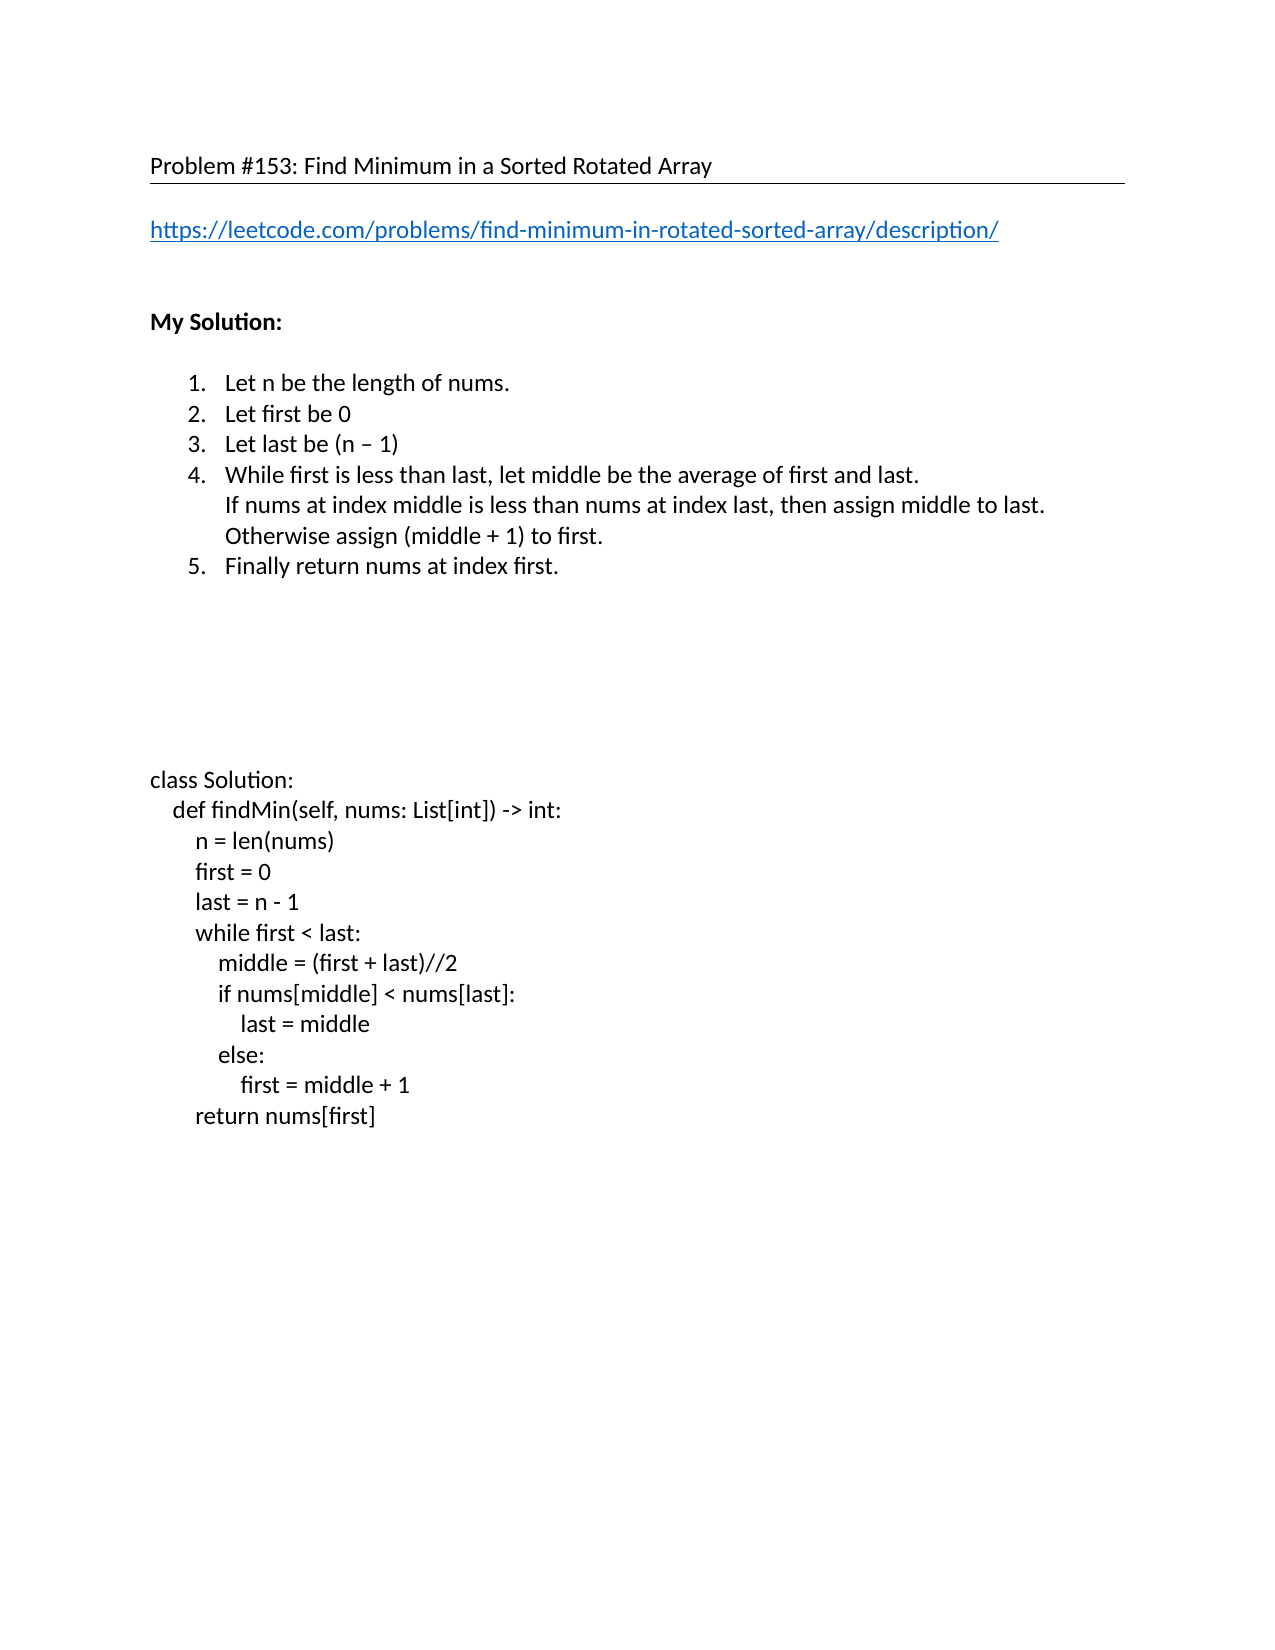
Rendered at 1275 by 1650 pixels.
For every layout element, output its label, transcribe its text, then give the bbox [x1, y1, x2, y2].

text def findMin(self, nums: List[int]) -> int: [150, 794, 1125, 825]
list Let n be the length of nums. [187, 367, 1125, 398]
list Let first be 0 [187, 398, 1125, 428]
text if nums[middle] < nums[last]: [150, 978, 1125, 1008]
text while first < last: [150, 917, 1125, 947]
list While first is less than last, let middle be the average of first and last. [187, 459, 1125, 489]
text first = 0 [150, 856, 1125, 886]
text Problem #153: Find Minimum in a Sorted Rotated Array [150, 150, 1125, 183]
text n = len(nums) [150, 825, 1125, 856]
text return nums[first] [150, 1100, 1125, 1130]
text class Solution: [150, 764, 1125, 794]
list Let last be (n – 1) [187, 428, 1125, 459]
text else: [150, 1039, 1125, 1069]
text https://leetcode.com/problems/find-minimum-in-rotated-sorted-array/description/ [150, 215, 1125, 245]
list Finally return nums at index first. [187, 550, 1125, 581]
text last = n - 1 [150, 886, 1125, 917]
list If nums at index middle is less than nums at index last, then assign middle to last. [225, 489, 1125, 520]
text middle = (first + last)//2 [150, 947, 1125, 978]
list Otherwise assign (middle + 1) to first. [225, 520, 1125, 550]
text last = middle [150, 1008, 1125, 1039]
text first = middle + 1 [150, 1069, 1125, 1100]
text My Solution: [150, 306, 1125, 337]
